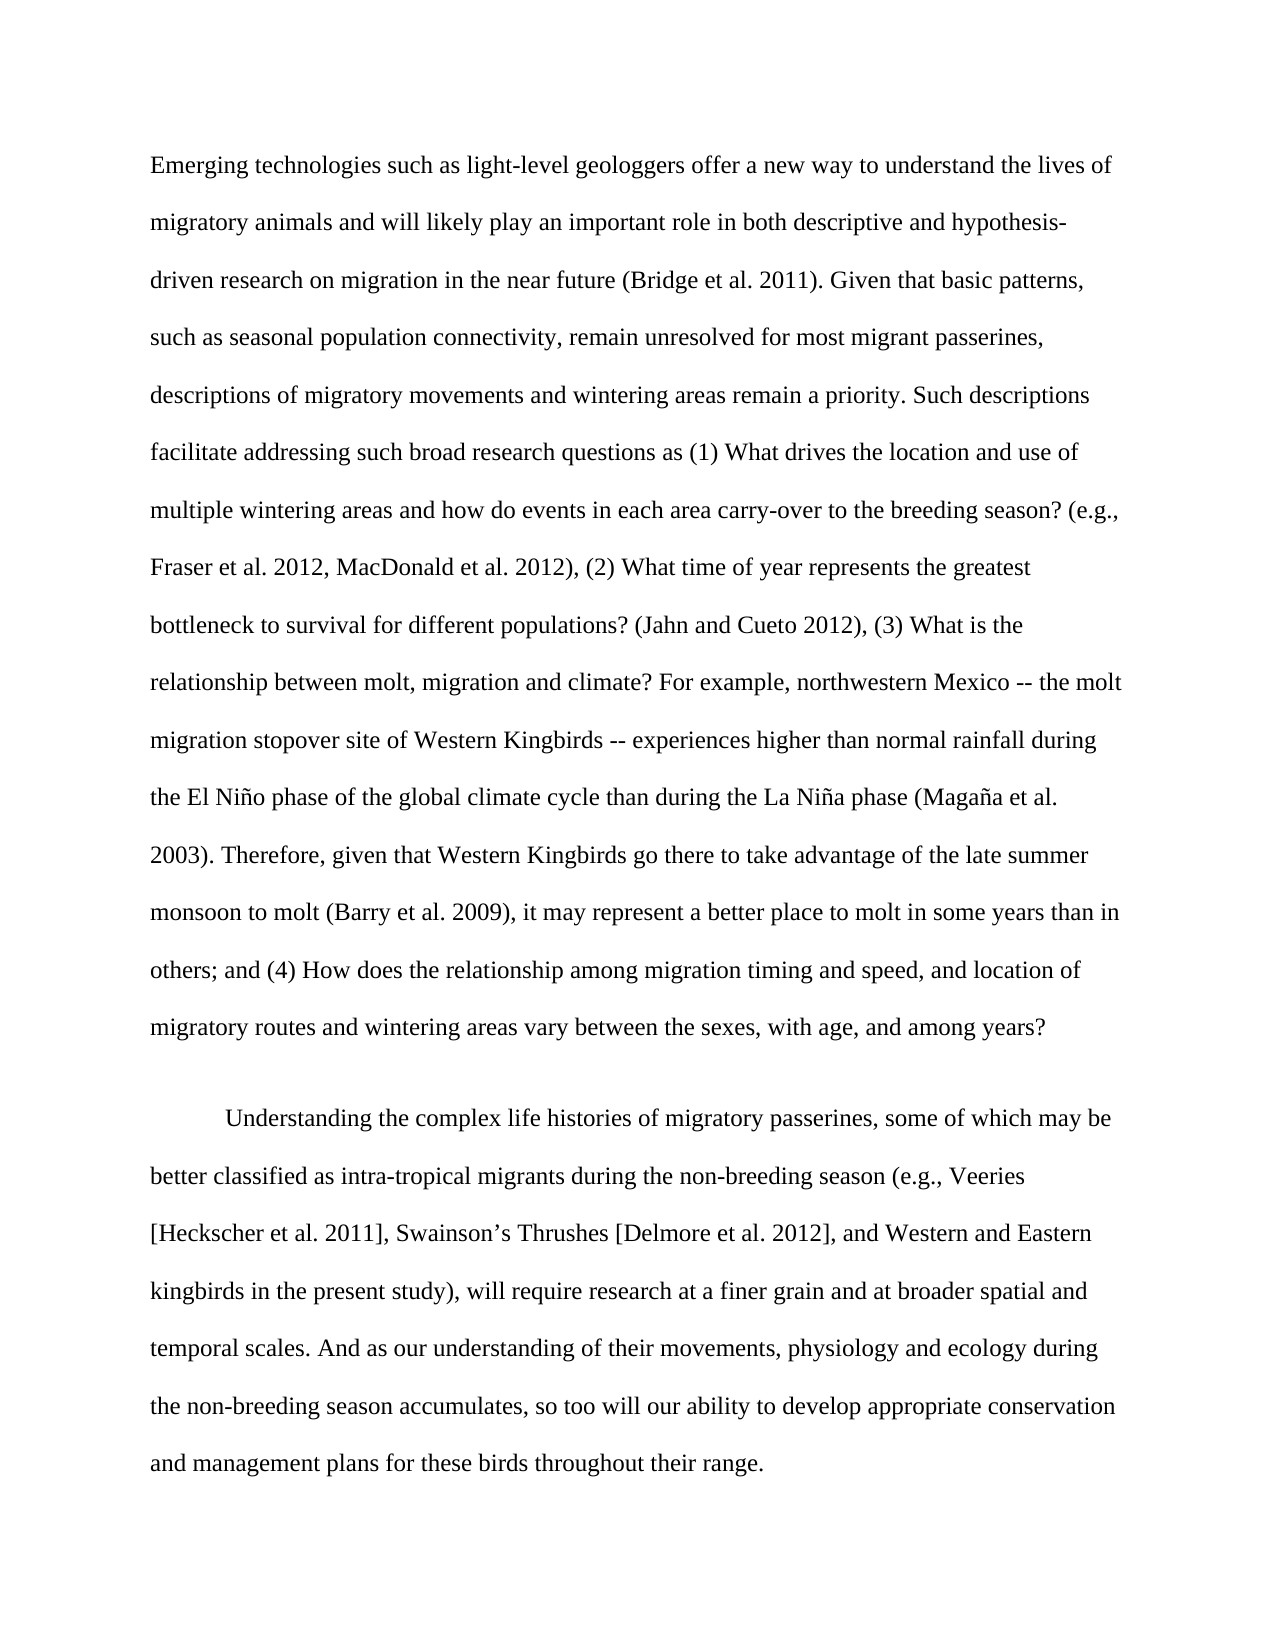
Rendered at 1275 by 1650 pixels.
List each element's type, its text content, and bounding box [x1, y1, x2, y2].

text Understanding the complex life histories of migratory passerines, some of which may be better classified as intra-tropical migrants during the non-breeding season (e.g., Veeries [Heckscher et al. 2011], Swainson’s Thrushes [Delmore et al. 2012], and Western and Eastern kingbirds in the present study), will require research at a finer grain and at broader spatial and temporal scales. And as our understanding of their movements, physiology and ecology during the non-breeding season accumulates, so too will our ability to develop appropriate conservation and management plans for these birds throughout their range. [150, 1103, 1125, 1477]
text Emerging technologies such as light-level geologgers offer a new way to understand the lives of migratory animals and will likely play an important role in both descriptive and hypothesis-driven research on migration in the near future (Bridge et al. 2011). Given that basic patterns, such as seasonal population connectivity, remain unresolved for most migrant passerines, descriptions of migratory movements and wintering areas remain a priority. Such descriptions facilitate addressing such broad research questions as (1) What drives the location and use of multiple wintering areas and how do events in each area carry-over to the breeding season? (e.g., Fraser et al. 2012, MacDonald et al. 2012), (2) What time of year represents the greatest bottleneck to survival for different populations? (Jahn and Cueto 2012), (3) What is the relationship between molt, migration and climate? For example, northwestern Mexico -- the molt migration stopover site of Western Kingbirds -- experiences higher than normal rainfall during the El Niño phase of the global climate cycle than during the La Niña phase (Magaña et al. 2003). Therefore, given that Western Kingbirds go there to take advantage of the late summer monsoon to molt (Barry et al. 2009), it may represent a better place to molt in some years than in others; and (4) How does the relationship among migration timing and speed, and location of migratory routes and wintering areas vary between the sexes, with age, and among years? [150, 150, 1125, 1041]
